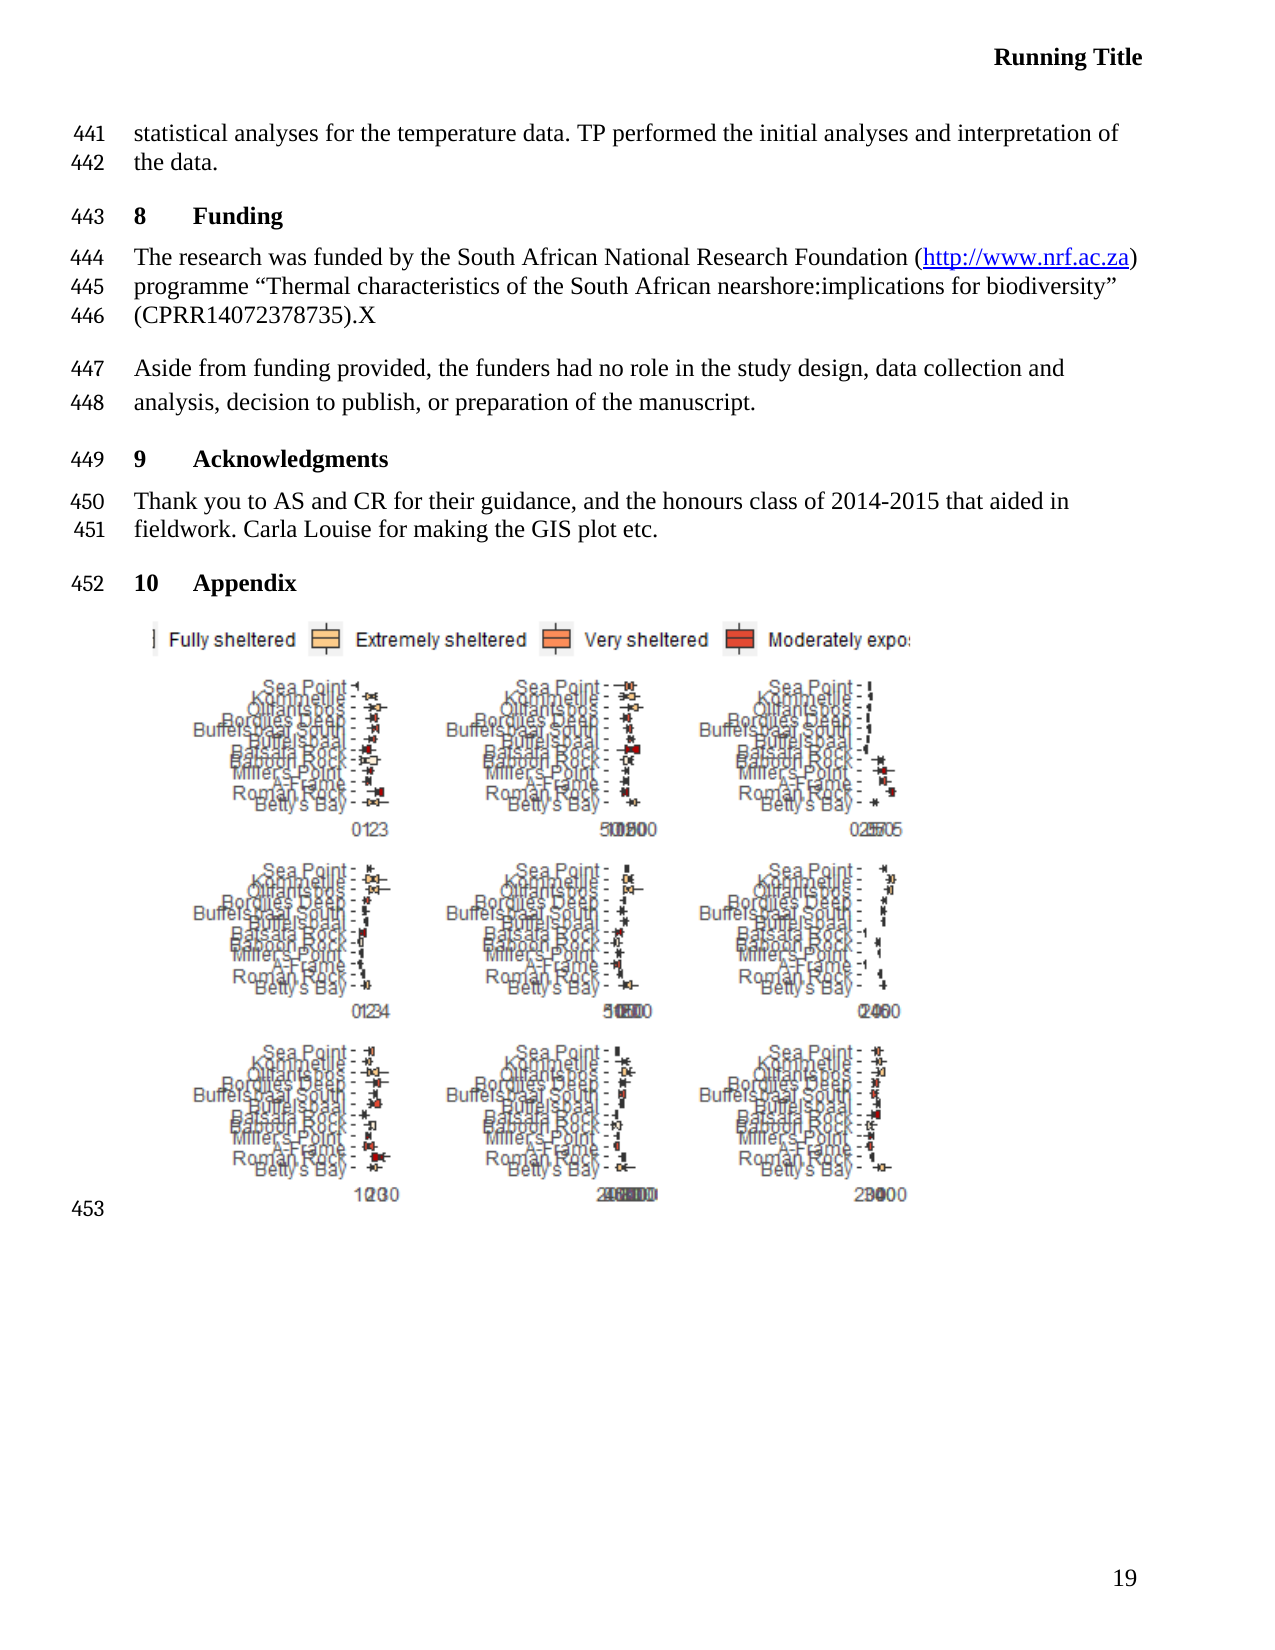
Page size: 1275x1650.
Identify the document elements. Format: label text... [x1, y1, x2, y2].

subtitle Funding [133, 201, 1152, 230]
subtitle Appendix [133, 568, 1152, 597]
picture [152, 609, 911, 1216]
text Aside from funding provided, the funders had no role in the study design, data collection and analysis, decision to publish, or preparation of the manuscript. [133, 353, 1152, 415]
subtitle Acknowledgments [133, 444, 1152, 473]
